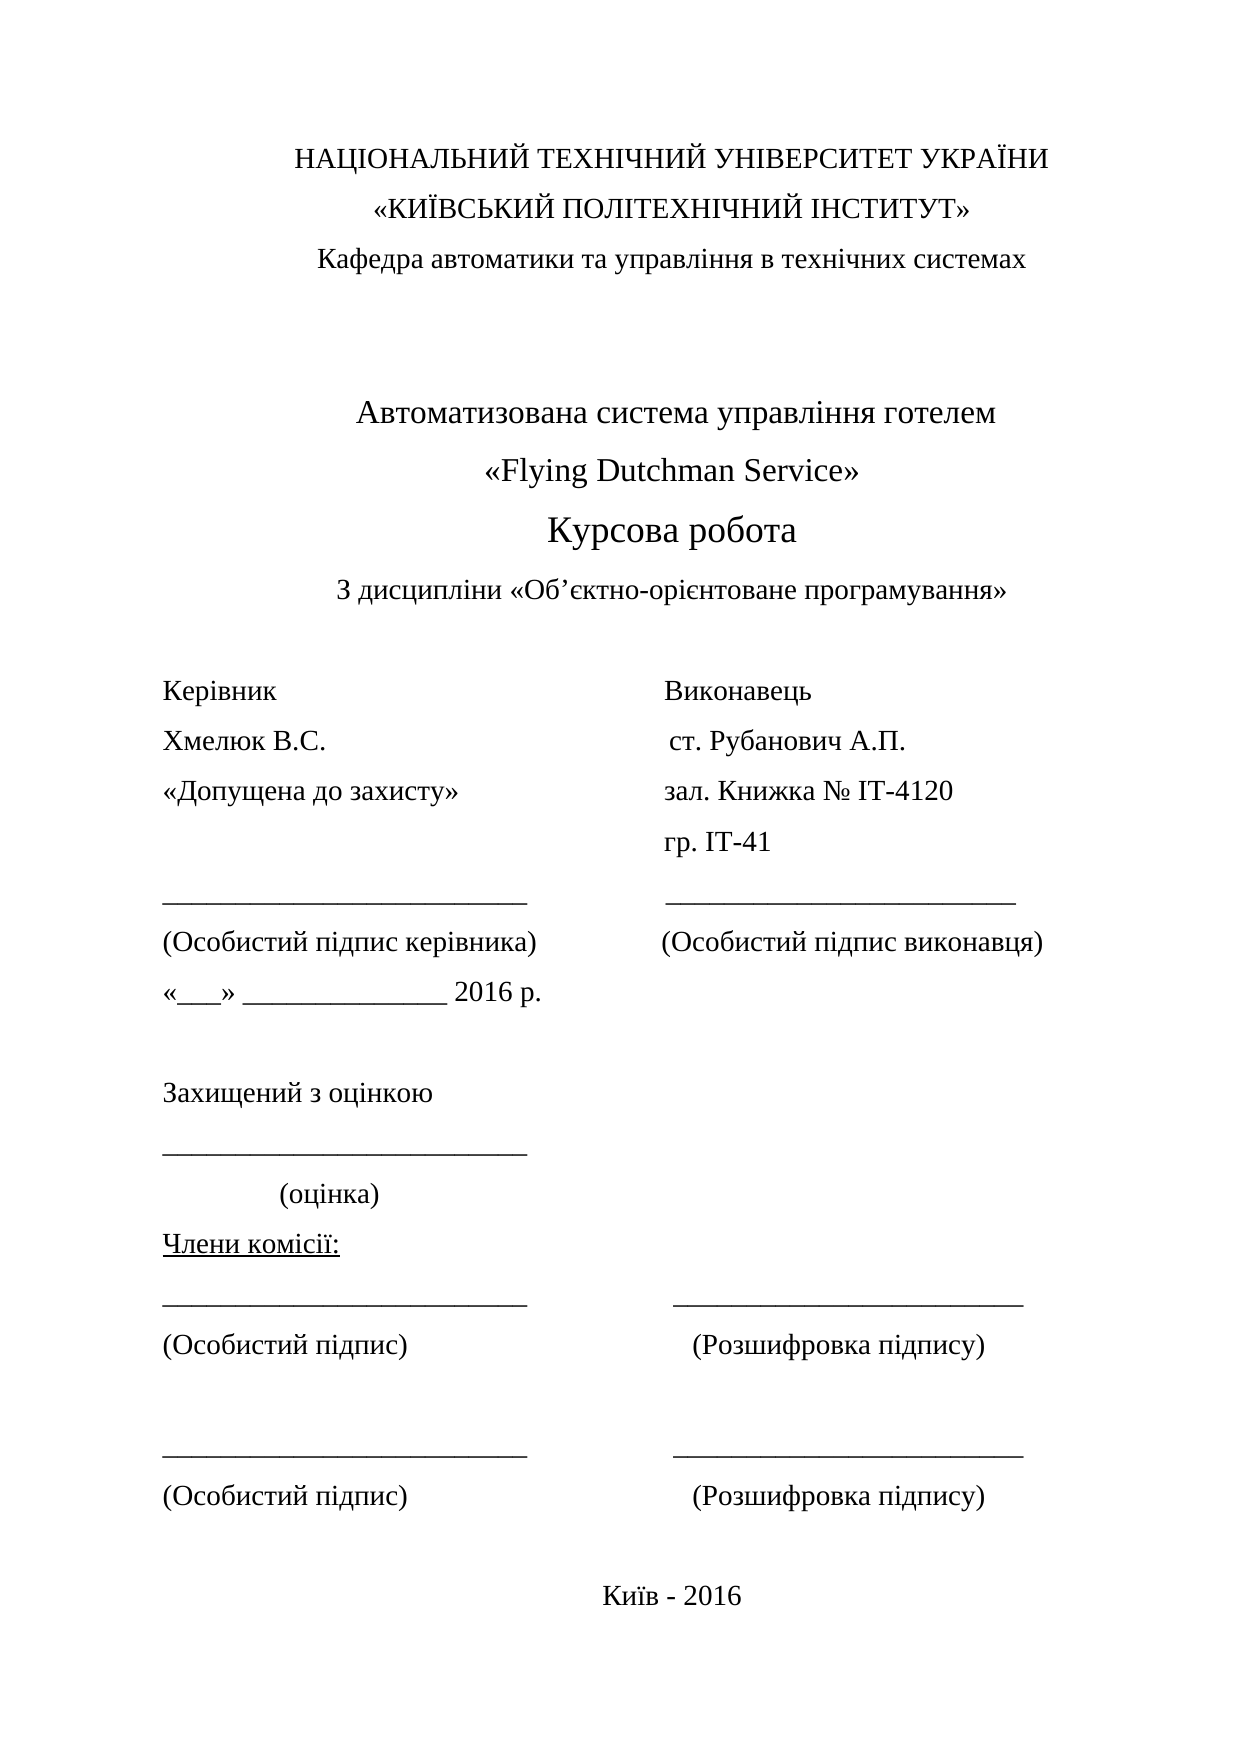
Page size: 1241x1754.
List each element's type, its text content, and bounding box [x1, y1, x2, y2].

text _________________________ ________________________ [118, 1427, 1181, 1461]
text «КИЇВСЬКИЙ ПОЛІТЕХНІЧНИЙ ІНСТИТУТ» [118, 191, 1181, 225]
text Автоматизована система управління готелем [118, 392, 1181, 431]
text З дисципліни «Об’єктно-орієнтоване програмування» [118, 572, 1181, 606]
text Захищений з оцінкою [118, 1075, 1181, 1109]
text Керівник Виконавець [118, 673, 1181, 706]
text (оцінка) [118, 1176, 1181, 1209]
text _________________________ [118, 1126, 1181, 1159]
text Хмелюк В.С. ст. Рубанович А.П. [118, 723, 1181, 757]
text «Допущена до захисту» зал. Книжка № ІТ-4120 [118, 773, 1181, 807]
text Київ - 2016 [118, 1578, 1181, 1612]
text Члени комісії: [118, 1226, 1181, 1260]
text «___» ______________ 2016 р. [118, 974, 1181, 1008]
text Кафедра автоматики та управління в технічних системах [118, 241, 1181, 275]
text _________________________ ________________________ [118, 874, 1181, 907]
text (Особистий підпис) (Розшифровка підпису) [118, 1478, 1181, 1511]
text гр. ІТ-41 [118, 824, 1181, 857]
text НАЦІОНАЛЬНИЙ ТЕХНІЧНИЙ УНІВЕРСИТЕТ УКРАЇНИ [118, 141, 1181, 174]
text _________________________ ________________________ [118, 1276, 1181, 1310]
text (Особистий підпис керівника) (Особистий підпис виконавця) [118, 924, 1181, 958]
text «Flying Dutchman Service» [118, 450, 1181, 488]
text (Особистий підпис) (Розшифровка підпису) [118, 1327, 1181, 1360]
text Курсова робота [118, 507, 1181, 551]
